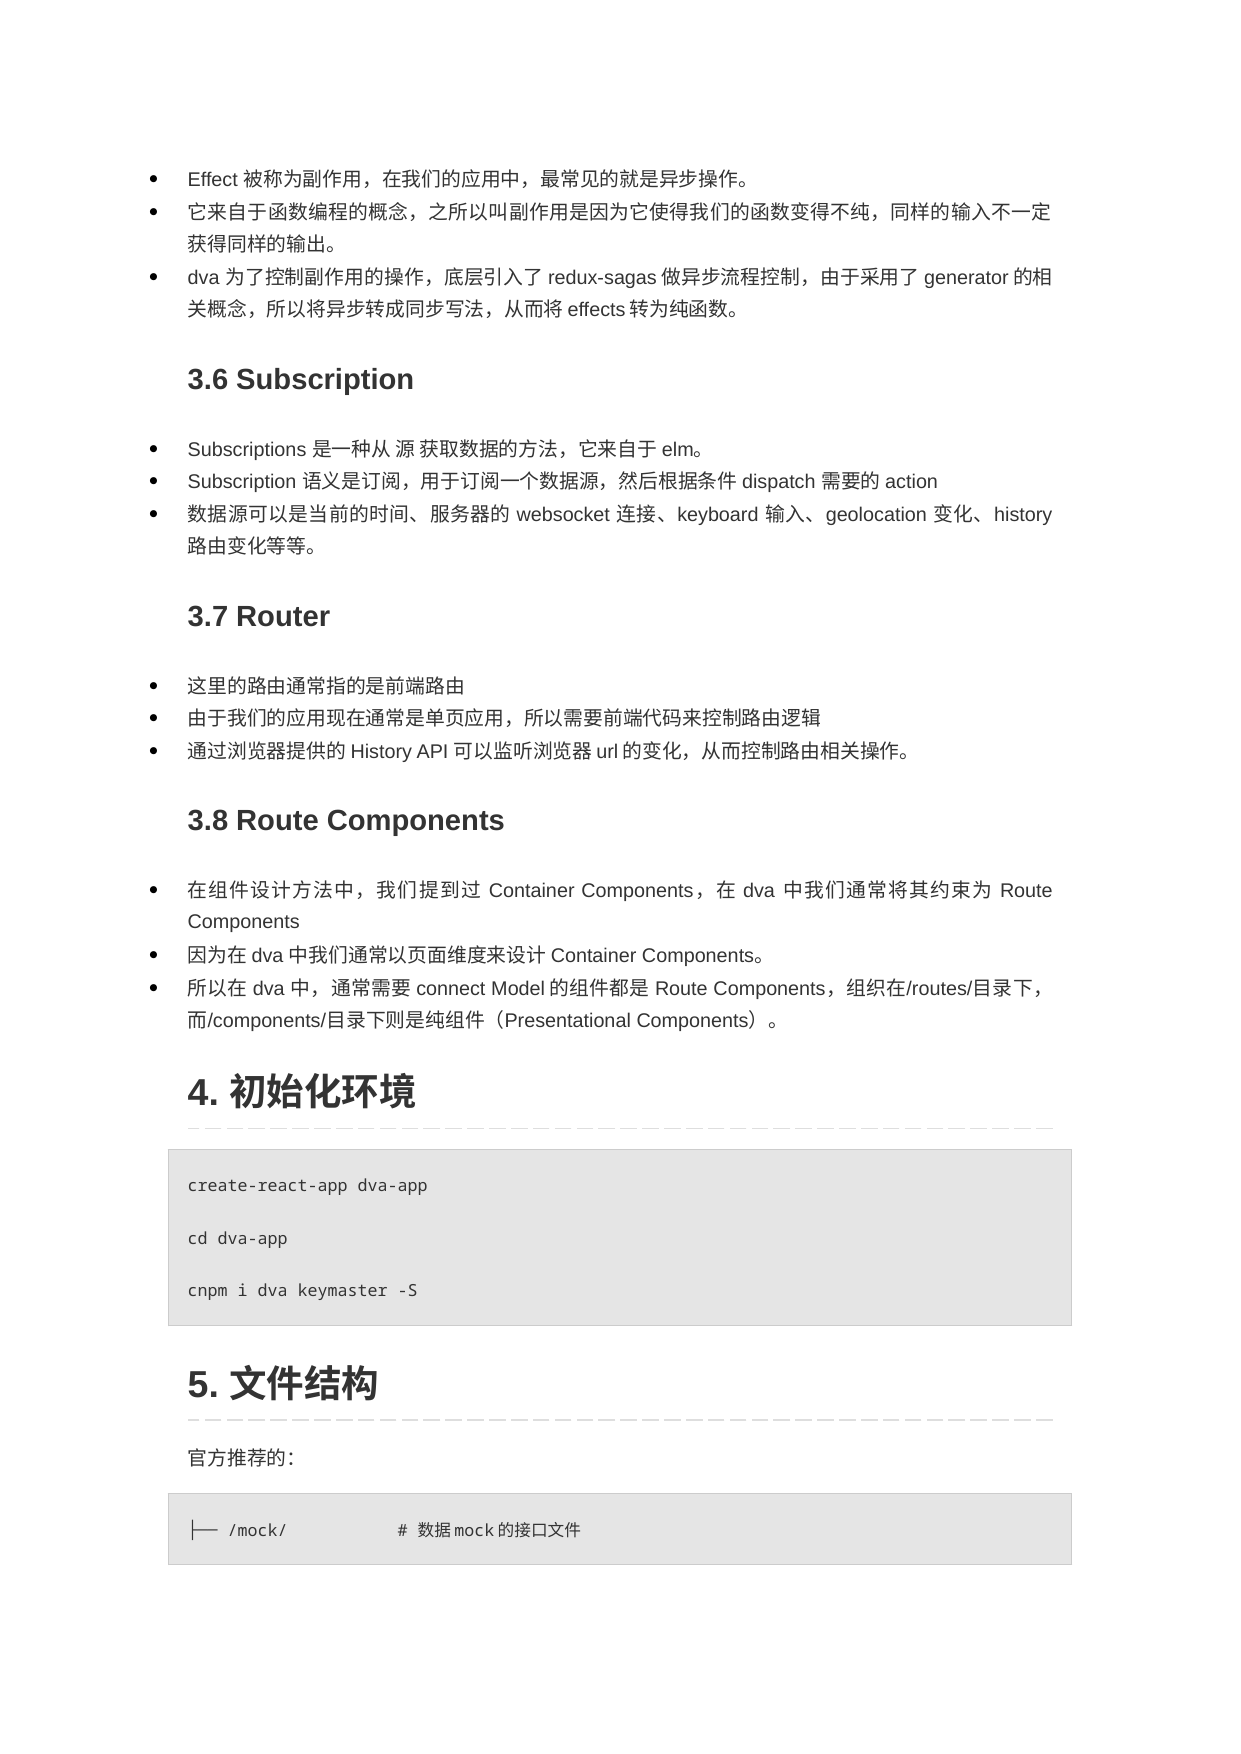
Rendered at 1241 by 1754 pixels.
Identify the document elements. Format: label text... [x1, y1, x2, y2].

list 数据源可以是当前的时间、服务器的 websocket 连接、keyboard 输入、geolocation 变化、history 路由变化等等。 [150, 496, 1053, 561]
list dva 为了控制副作用的操作，底层引入了redux-sagas做异步流程控制，由于采用了generator的相关概念，所以将异步转成同步写法，从而将effects转为纯函数。 [150, 259, 1053, 324]
subtitle 5. 文件结构 [187, 1348, 1053, 1421]
subtitle 3.7 Router [187, 583, 1053, 648]
text cnpm i dva keymaster -S [169, 1254, 1071, 1325]
list 它来自于函数编程的概念，之所以叫副作用是因为它使得我们的函数变得不纯，同样的输入不一定获得同样的输出。 [150, 194, 1053, 259]
text ├── /mock/ # 数据mock的接口文件 [169, 1494, 1071, 1564]
list 通过浏览器提供的 History API 可以监听浏览器url的变化，从而控制路由相关操作。 [150, 733, 1053, 766]
list 在组件设计方法中，我们提到过 Container Components，在 dva 中我们通常将其约束为 Route Components [150, 873, 1053, 938]
list 这里的路由通常指的是前端路由 [150, 668, 1053, 701]
subtitle 3.6 Subscription [187, 346, 1053, 411]
list Effect 被称为副作用，在我们的应用中，最常见的就是异步操作。 [150, 162, 1053, 194]
list Subscription 语义是订阅，用于订阅一个数据源，然后根据条件 dispatch 需要的 action [150, 464, 1053, 496]
list 所以在 dva 中，通常需要 connect Model的组件都是 Route Components，组织在/routes/目录下，而/components/目录下则是纯组件（Presentational Components）。 [150, 970, 1053, 1035]
text cd dva-app [169, 1202, 1071, 1254]
text 官方推荐的： [187, 1441, 1053, 1473]
subtitle 4. 初始化环境 [187, 1057, 1053, 1129]
list Subscriptions 是一种从 源 获取数据的方法，它来自于 elm。 [150, 431, 1053, 464]
subtitle 3.8 Route Components [187, 788, 1053, 853]
list 由于我们的应用现在通常是单页应用，所以需要前端代码来控制路由逻辑 [150, 701, 1053, 733]
list 因为在 dva 中我们通常以页面维度来设计 Container Components。 [150, 938, 1053, 970]
text create-react-app dva-app [169, 1150, 1071, 1202]
